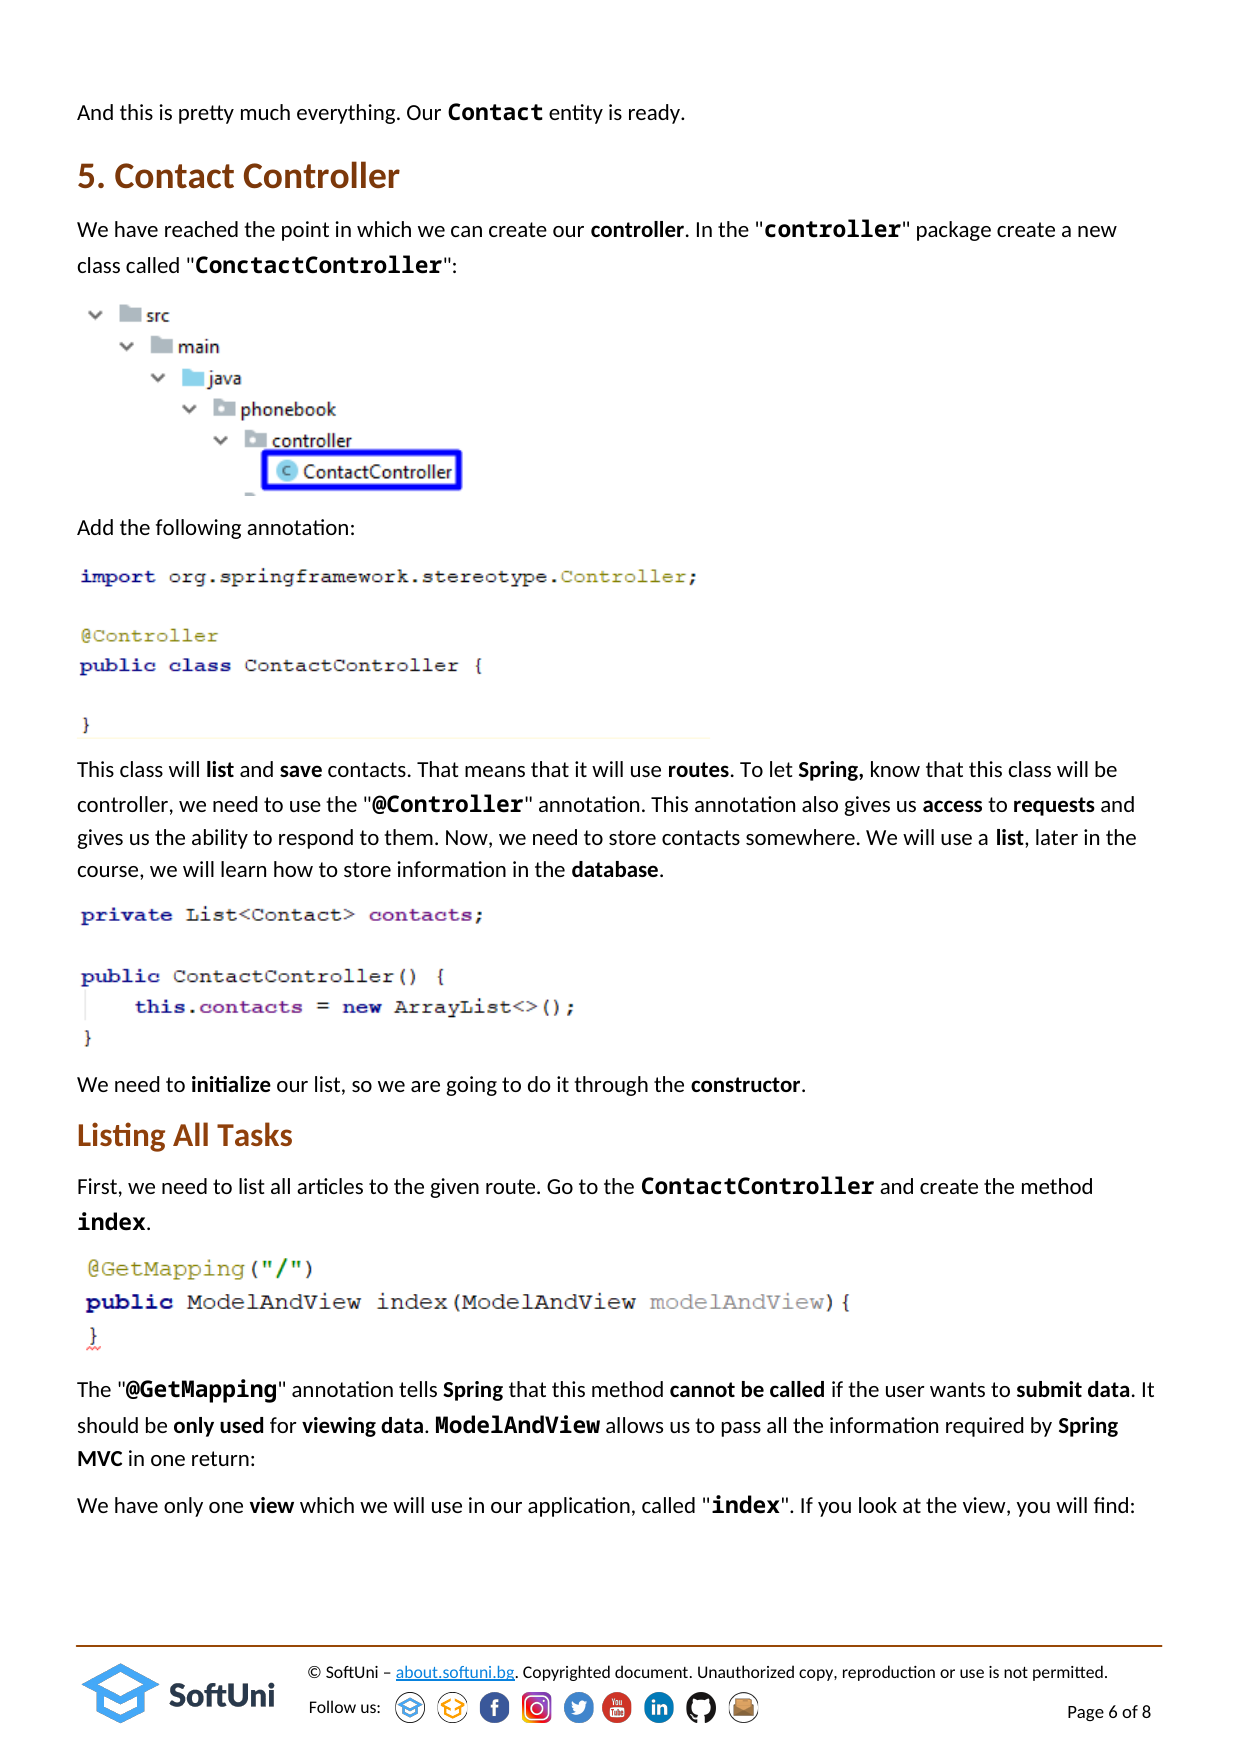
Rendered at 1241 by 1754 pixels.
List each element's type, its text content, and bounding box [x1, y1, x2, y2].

picture [479, 1692, 510, 1723]
picture [644, 1692, 653, 1701]
picture [76, 297, 477, 496]
text We have reached the point in which we can create our controller. In the "controller" package create a new class called "ConctactController": [77, 213, 1163, 280]
text First, we need to list all articles to the given route. Go to the ContactController and create the method index. [77, 1169, 1163, 1237]
picture [437, 1692, 468, 1723]
picture [395, 1692, 425, 1723]
picture [686, 1692, 716, 1723]
picture [76, 557, 711, 739]
picture [665, 1714, 674, 1723]
subtitle Listing All Tasks [77, 1114, 1163, 1155]
text This class will list and save contacts. That means that it will use routes. To let Spring, know that this class will be controller, we need to use the "@Controller" annotation. This annotation also gives us access to requests and gives us the ability to respond to them. Now, we need to store contacts somewhere. We will use a list, later in the course, we will learn how to store information in the database. [77, 755, 1163, 883]
picture [75, 1658, 281, 1729]
picture [644, 1714, 653, 1723]
picture [76, 899, 579, 1054]
picture [522, 1692, 552, 1723]
text We need to initialize our list, so we are going to do it through the constructor. [77, 1070, 1163, 1098]
picture [728, 1692, 759, 1723]
picture [564, 1692, 594, 1723]
text And this is pretty much everything. Our Contact entity is ready. [77, 95, 1163, 127]
text We have only one view which we will use in our application, called "index". If you look at the view, you will find: [77, 1489, 1163, 1520]
text Add the following annotation: [77, 513, 1163, 541]
picture [658, 1705, 667, 1714]
subtitle Contact Controller [77, 152, 1163, 198]
text The "@GetMapping" annotation tells Spring that this method cannot be called if the user wants to submit data. It should be only used for viewing data. ModelAndView allows us to pass all the information required by Spring MVC in one return: [77, 1373, 1163, 1472]
picture [602, 1692, 632, 1723]
picture [665, 1692, 674, 1701]
picture [76, 1253, 861, 1357]
